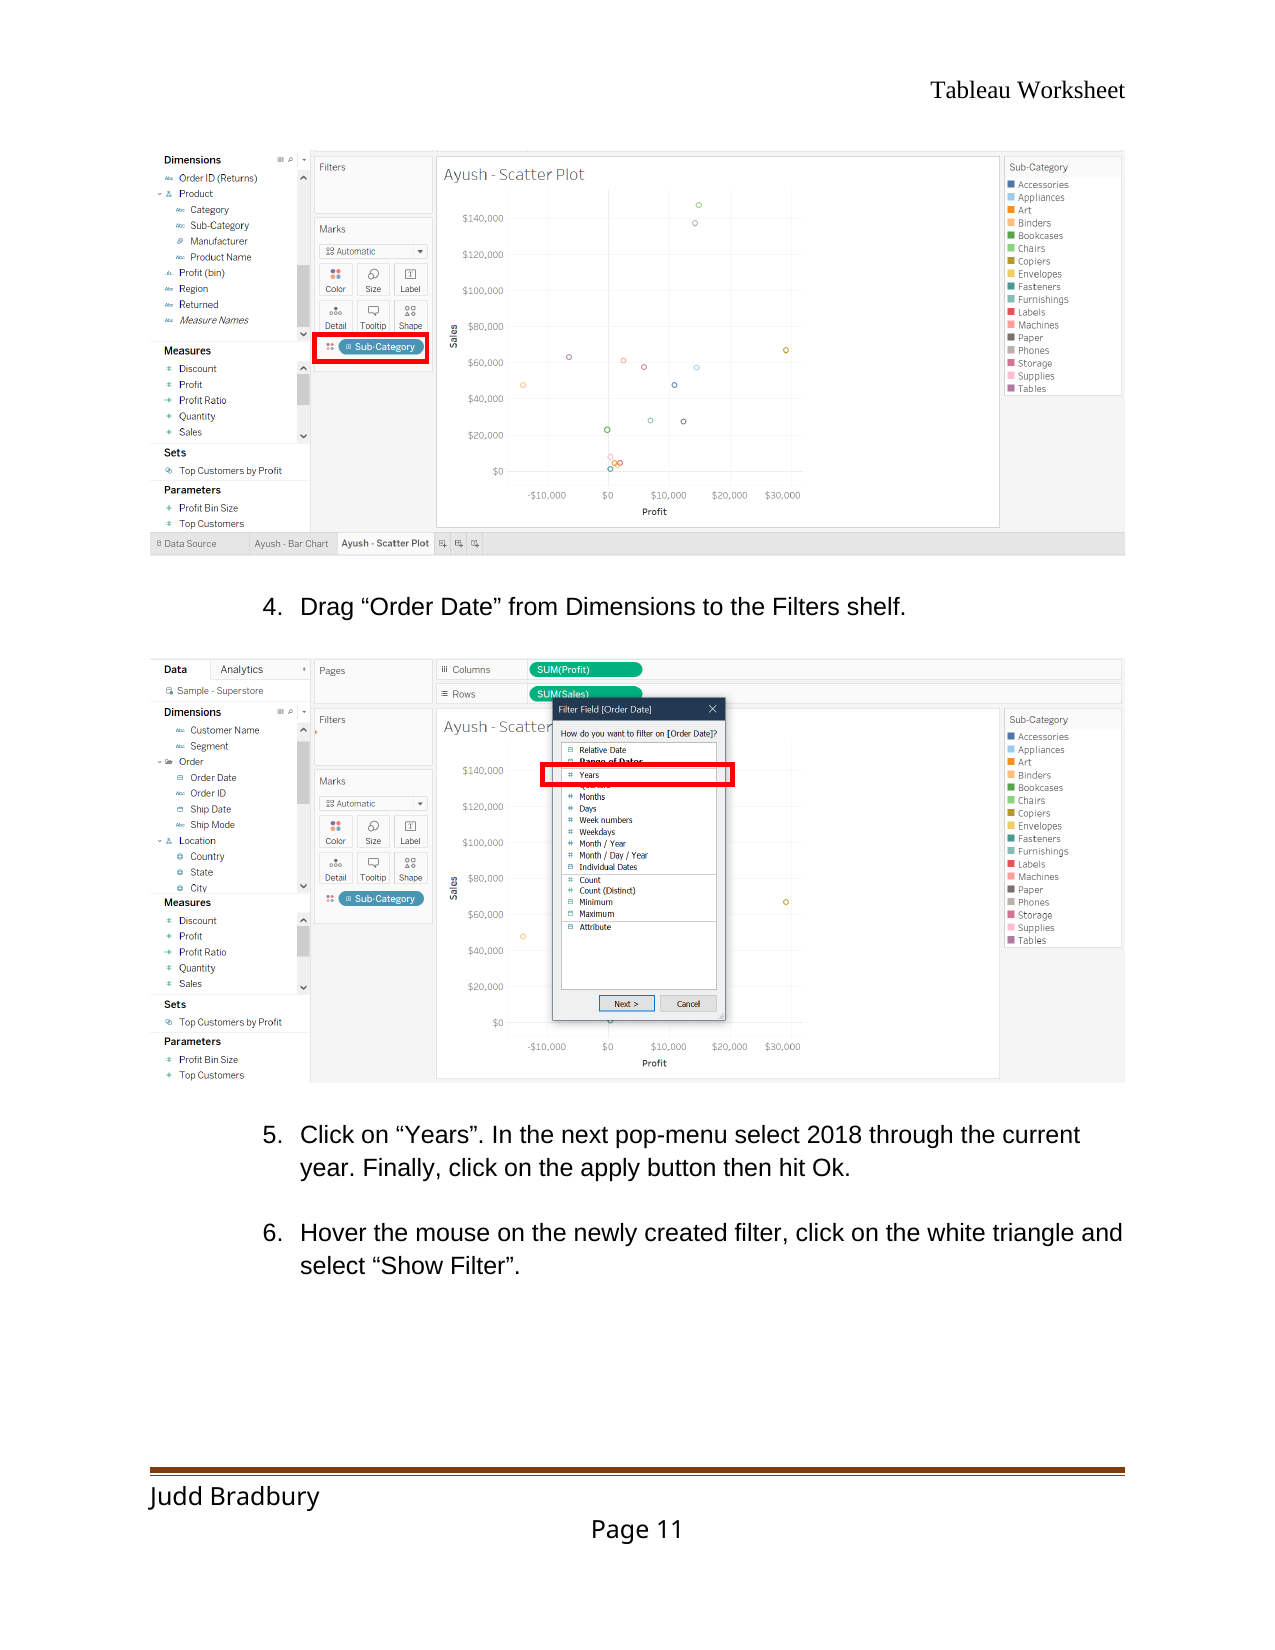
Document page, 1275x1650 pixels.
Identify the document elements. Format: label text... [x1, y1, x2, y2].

list Hover the mouse on the newly created filter, click on the white triangle and select “Show Filter”. [262, 1218, 1125, 1280]
list Click on “Years”. In the next pop-menu select 2018 through the current year. Finally, click on the apply button then hit Ok. [262, 1119, 1125, 1214]
picture [150, 658, 1125, 1083]
picture [150, 150, 1125, 556]
list Drag “Order Date” from Dimensions to the Filters shelf. [262, 592, 1125, 621]
